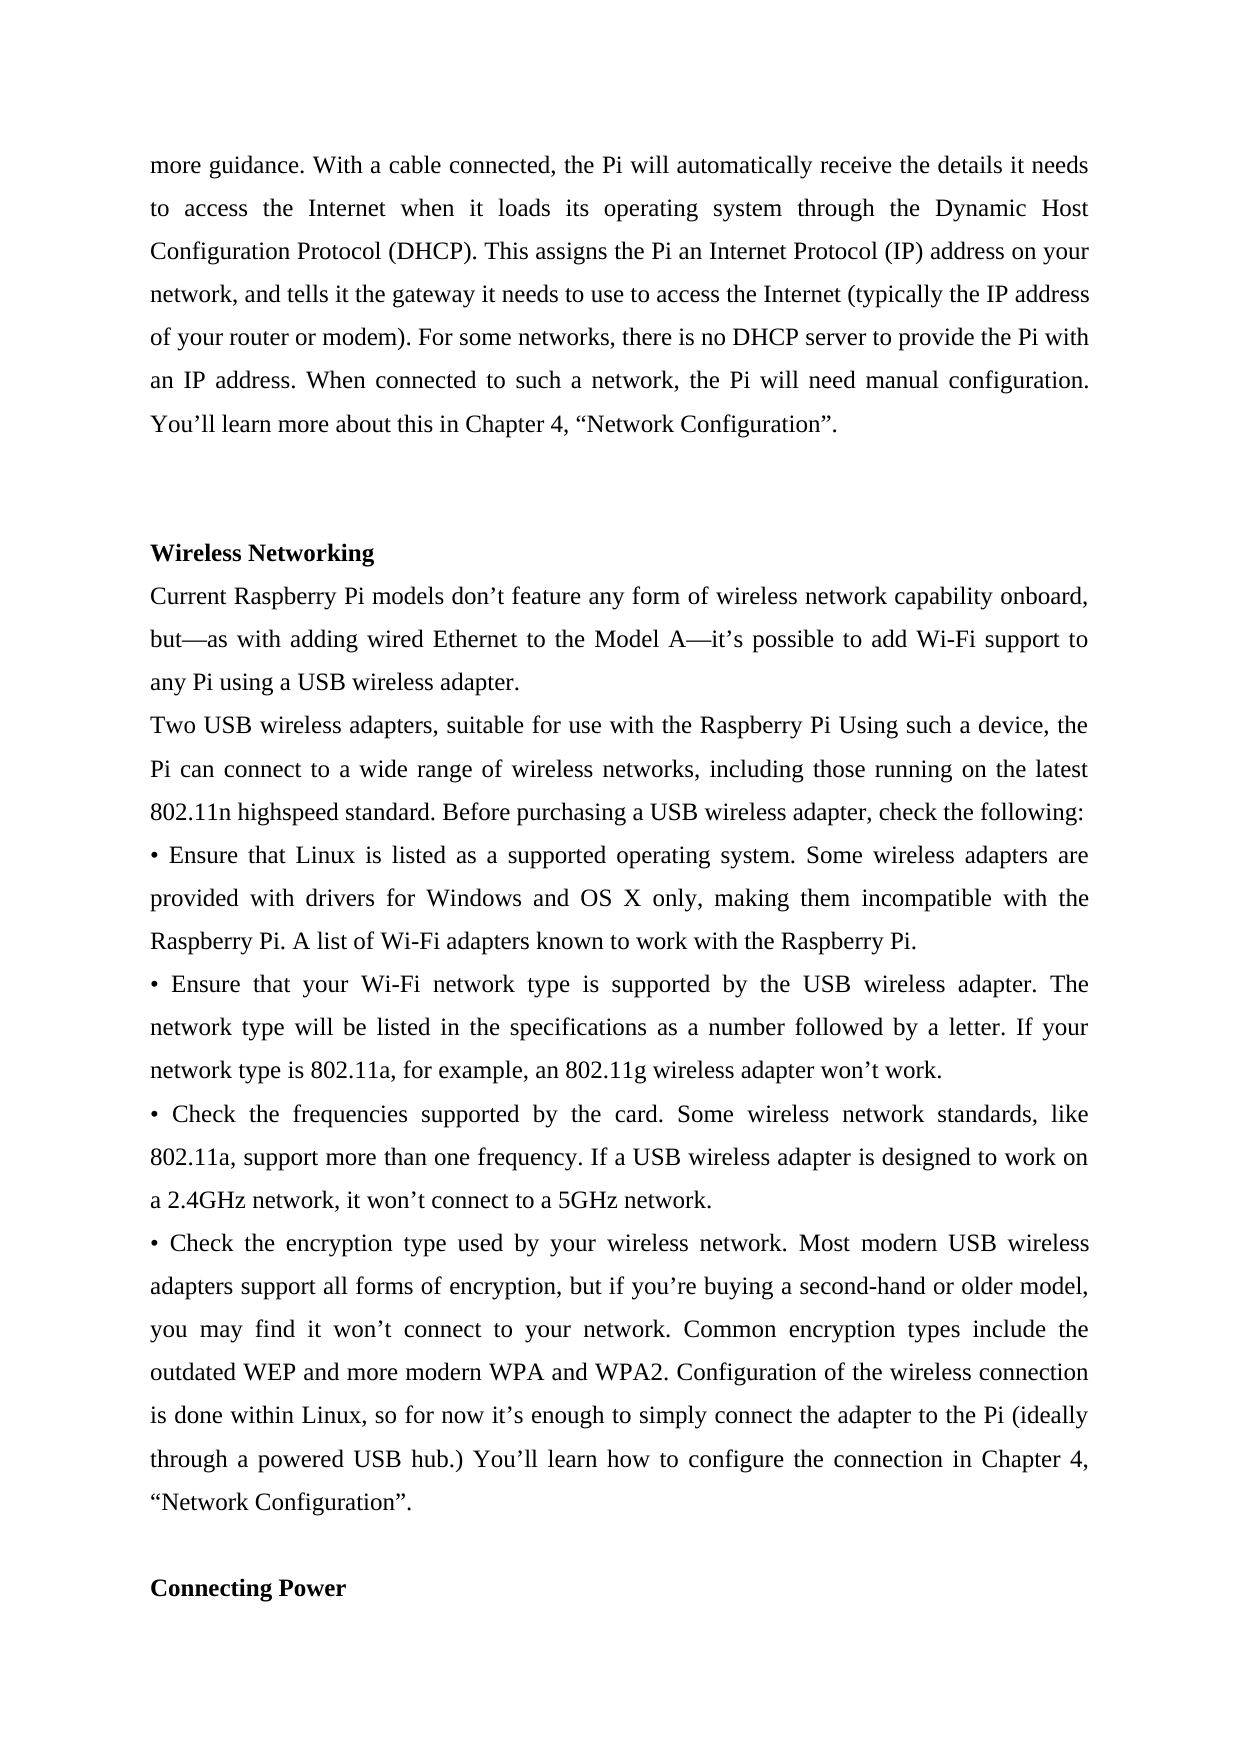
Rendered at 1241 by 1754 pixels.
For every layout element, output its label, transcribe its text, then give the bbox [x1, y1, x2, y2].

text • Check the encryption type used by your wireless network. Most modern USB wireless adapters support all forms of encryption, but if you’re buying a second-hand or older model, you may find it won’t connect to your network. Common encryption types include the outdated WEP and more modern WPA and WPA2. Configuration of the wireless connection is done within Linux, so for now it’s enough to simply connect the adapter to the Pi (ideally through a powered USB hub.) You’ll learn how to configure the connection in Chapter 4, “Network Configuration”. [150, 1228, 1090, 1516]
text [150, 150, 1090, 437]
text Wireless Networking [150, 538, 1090, 567]
text Two USB wireless adapters, suitable for use with the Raspberry Pi Using such a device, the Pi can connect to a wide range of wireless networks, including those running on the latest 802.11n highspeed standard. Before purchasing a USB wireless adapter, check the following: [150, 711, 1090, 826]
text • Check the frequencies supported by the card. Some wireless network standards, like 802.11a, support more than one frequency. If a USB wireless adapter is designed to work on a 2.4GHz network, it won’t connect to a 5GHz network. [150, 1099, 1090, 1214]
text Connecting Power [150, 1573, 1090, 1602]
text Current Raspberry Pi models don’t feature any form of wireless network capability onboard, but—as with adding wired Ethernet to the Model A—it’s possible to add Wi-Fi support to any Pi using a USB wireless adapter. [150, 581, 1090, 696]
text • Ensure that Linux is listed as a supported operating system. Some wireless adapters are provided with drivers for Windows and OS X only, making them incompatible with the Raspberry Pi. A list of Wi-Fi adapters known to work with the Raspberry Pi. [150, 840, 1090, 955]
text • Ensure that your Wi-Fi network type is supported by the USB wireless adapter. The network type will be listed in the specifications as a number followed by a letter. If your network type is 802.11a, for example, an 802.11g wireless adapter won’t work. [150, 969, 1090, 1084]
